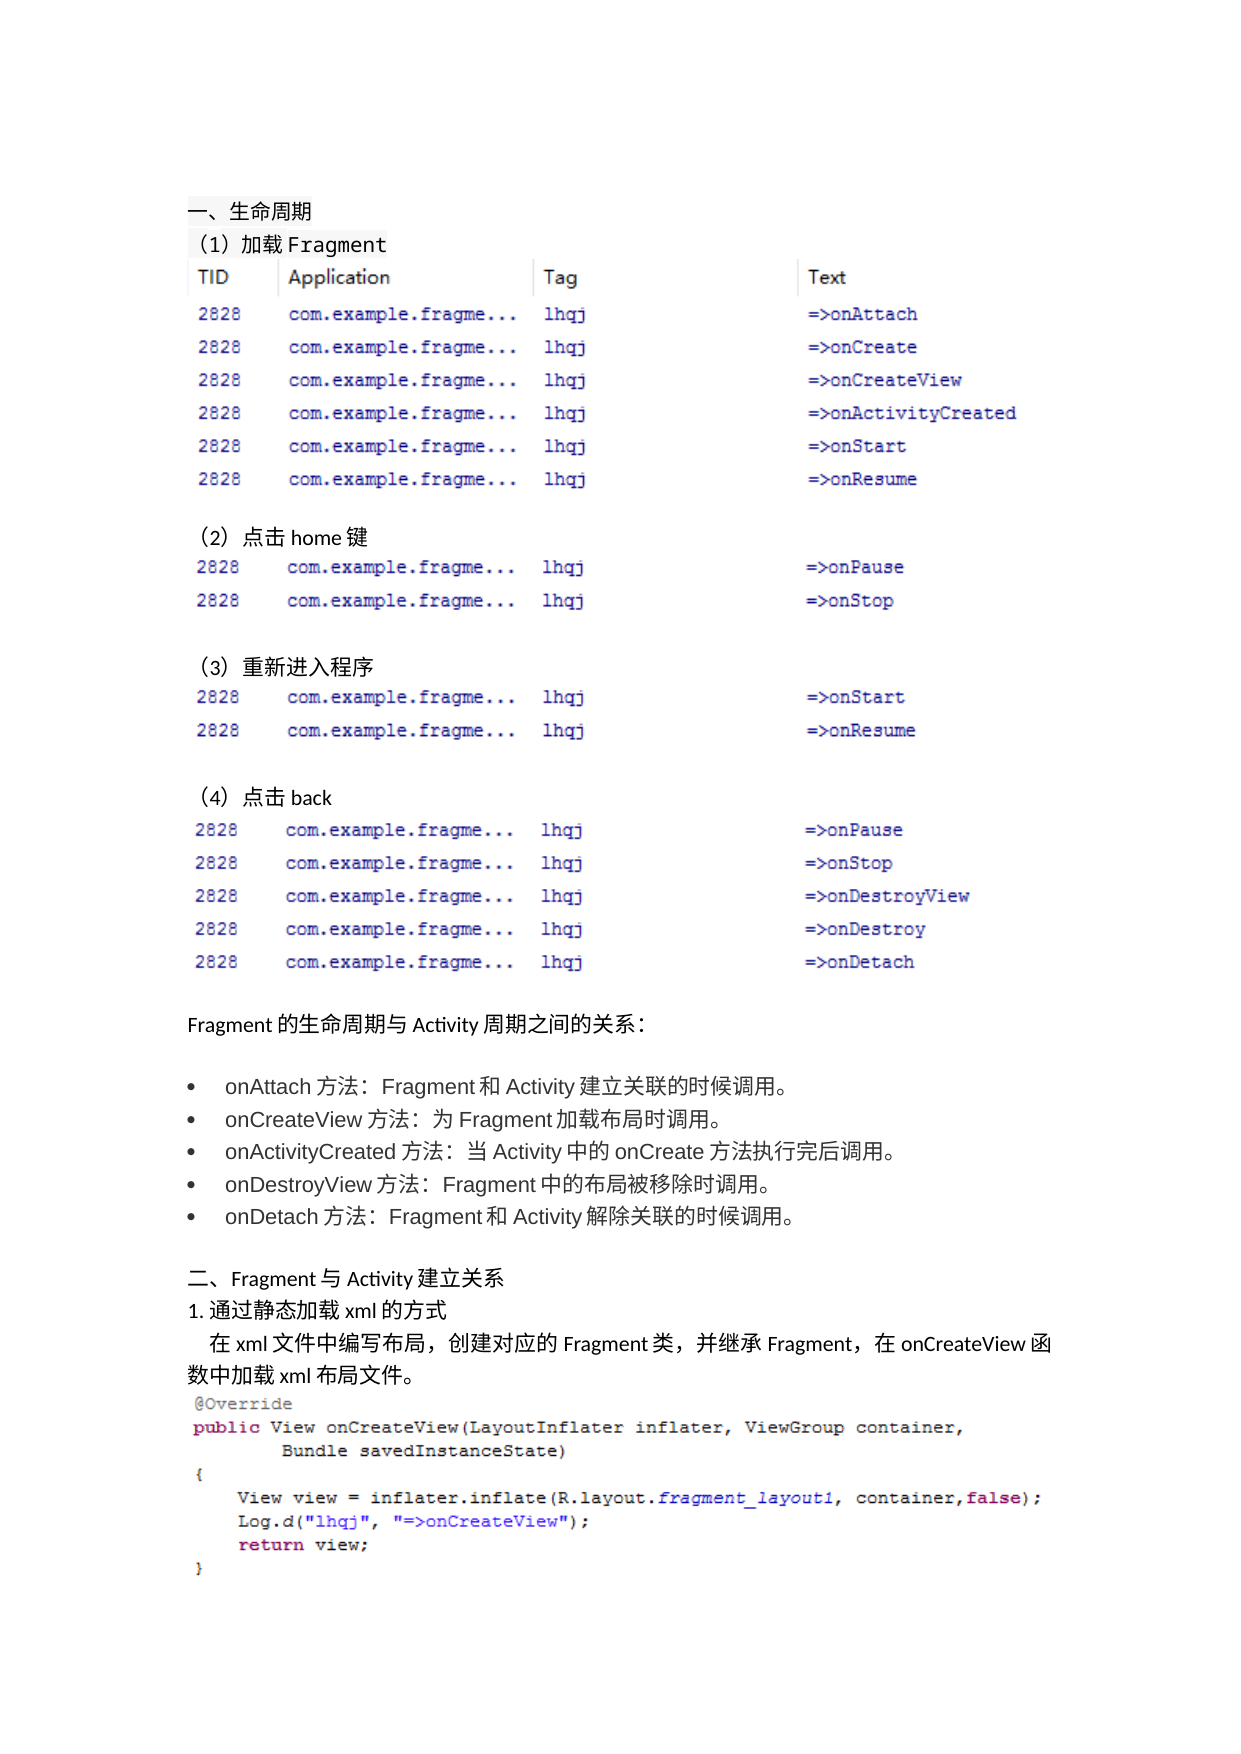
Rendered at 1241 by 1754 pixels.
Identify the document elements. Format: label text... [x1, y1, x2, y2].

text （4）点击back [187, 779, 1053, 812]
text （2）点击home键 [187, 519, 1053, 552]
list onAttach方法：Fragment和Activity建立关联的时候调用。 [187, 1069, 1053, 1101]
picture [187, 552, 958, 618]
text （3）重新进入程序 [187, 649, 1053, 682]
list onCreateView方法：为Fragment加载布局时调用。 [187, 1101, 1053, 1134]
picture [187, 1390, 1053, 1578]
picture [187, 259, 1039, 501]
text 一、生命周期 [187, 194, 1053, 227]
list onActivityCreated方法：当Activity中的onCreate方法执行完后调用。 [187, 1134, 1053, 1166]
picture [187, 812, 982, 987]
text Fragment的生命周期与Activity周期之间的关系： [187, 1007, 1053, 1039]
list onDetach方法：Fragment和Activity解除关联的时候调用。 [187, 1199, 1053, 1231]
text 二、Fragment与Activity建立关系 [187, 1260, 1053, 1293]
picture [187, 682, 926, 751]
text 1. 通过静态加载xml的方式 [187, 1293, 1053, 1325]
text （1）加载Fragment [187, 227, 1053, 259]
list onDestroyView方法：Fragment中的布局被移除时调用。 [187, 1166, 1053, 1199]
text 在xml文件中编写布局，创建对应的Fragment类，并继承Fragment，在onCreateView函数中加载xml布局文件。 [187, 1325, 1053, 1390]
